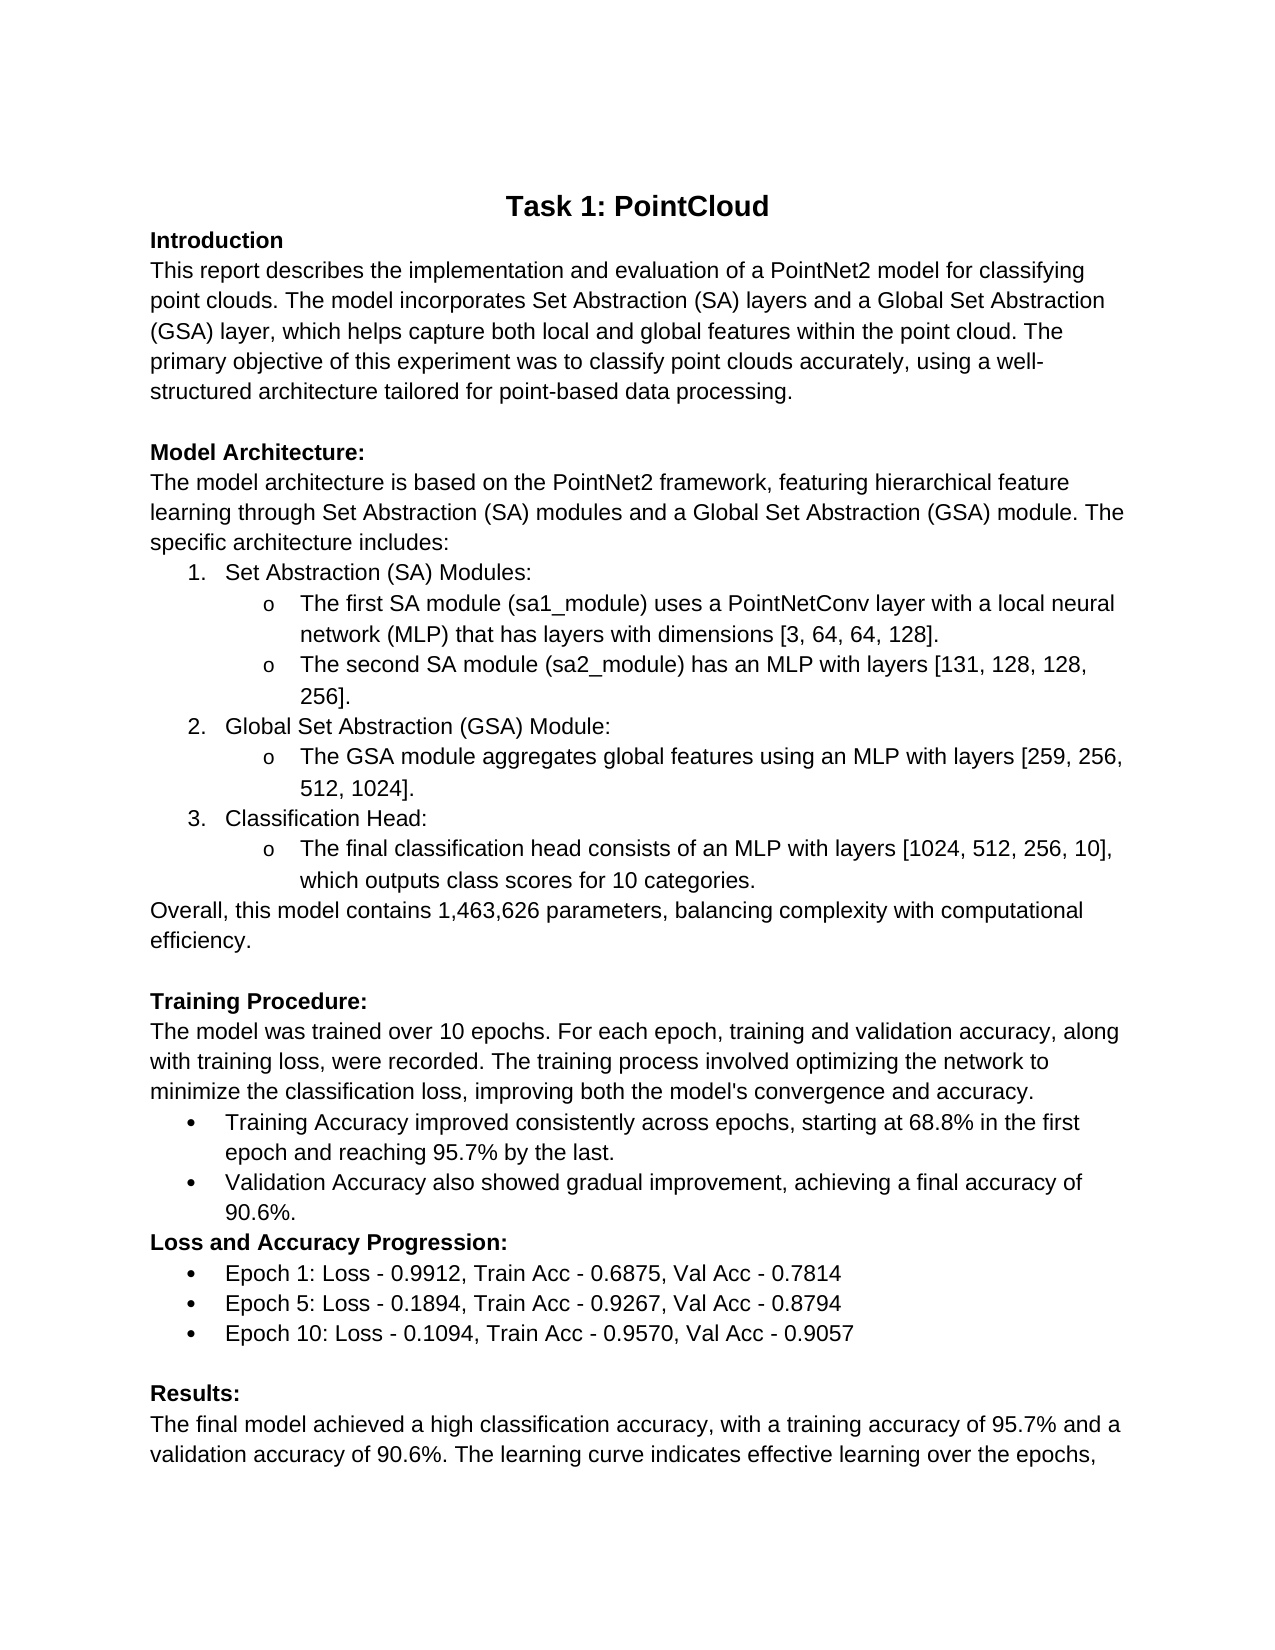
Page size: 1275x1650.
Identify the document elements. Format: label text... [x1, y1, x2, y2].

text Loss and Accuracy Progression: [150, 1229, 1125, 1256]
text Overall, this model contains 1,463,626 parameters, balancing complexity with computational efficiency. [150, 897, 1125, 954]
list Classification Head: [187, 805, 1125, 831]
list Set Abstraction (SA) Modules: [187, 559, 1125, 586]
text This report describes the implementation and evaluation of a PointNet2 model for classifying point clouds. The model incorporates Set Abstraction (SA) layers and a Global Set Abstraction (GSA) layer, which helps capture both local and global features within the point cloud. The primary objective of this experiment was to classify point clouds accurately, using a well-structured architecture tailored for point-based data processing. [150, 257, 1125, 404]
text The model architecture is based on the PointNet2 framework, featuring hierarchical feature learning through Set Abstraction (SA) modules and a Global Set Abstraction (GSA) module. The specific architecture includes: [150, 469, 1125, 556]
list Epoch 10: Loss - 0.1094, Train Acc - 0.9570, Val Acc - 0.9057 [187, 1320, 1125, 1346]
list Epoch 1: Loss - 0.9912, Train Acc - 0.6875, Val Acc - 0.7814 [187, 1259, 1125, 1286]
list Global Set Abstraction (GSA) Module: [187, 713, 1125, 739]
list Validation Accuracy also showed gradual improvement, achieving a final accuracy of 90.6%. [187, 1169, 1125, 1226]
list The GSA module aggregates global features using an MLP with layers [259, 256, 512, 1024]. [262, 743, 1125, 801]
list The first SA module (sa1_module) uses a PointNetConv layer with a local neural network (MLP) that has layers with dimensions [3, 64, 64, 128]. [262, 589, 1125, 647]
text Task 1: PointCloud [150, 188, 1125, 222]
list The final classification head consists of an MLP with layers [1024, 512, 256, 10], which outputs class scores for 10 categories. [262, 835, 1125, 893]
text Introduction [150, 227, 1125, 253]
list The second SA module (sa2_module) has an MLP with layers [131, 128, 128, 256]. [262, 651, 1125, 709]
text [150, 1411, 1125, 1467]
list Epoch 5: Loss - 0.1894, Train Acc - 0.9267, Val Acc - 0.8794 [187, 1290, 1125, 1316]
text Results: [150, 1380, 1125, 1407]
text Training Procedure: [150, 988, 1125, 1014]
text The model was trained over 10 epochs. For each epoch, training and validation accuracy, along with training loss, were recorded. The training process involved optimizing the network to minimize the classification loss, improving both the model's convergence and accuracy. [150, 1018, 1125, 1105]
text Model Architecture: [150, 438, 1125, 465]
list Training Accuracy improved consistently across epochs, starting at 68.8% in the first epoch and reaching 95.7% by the last. [187, 1108, 1125, 1165]
